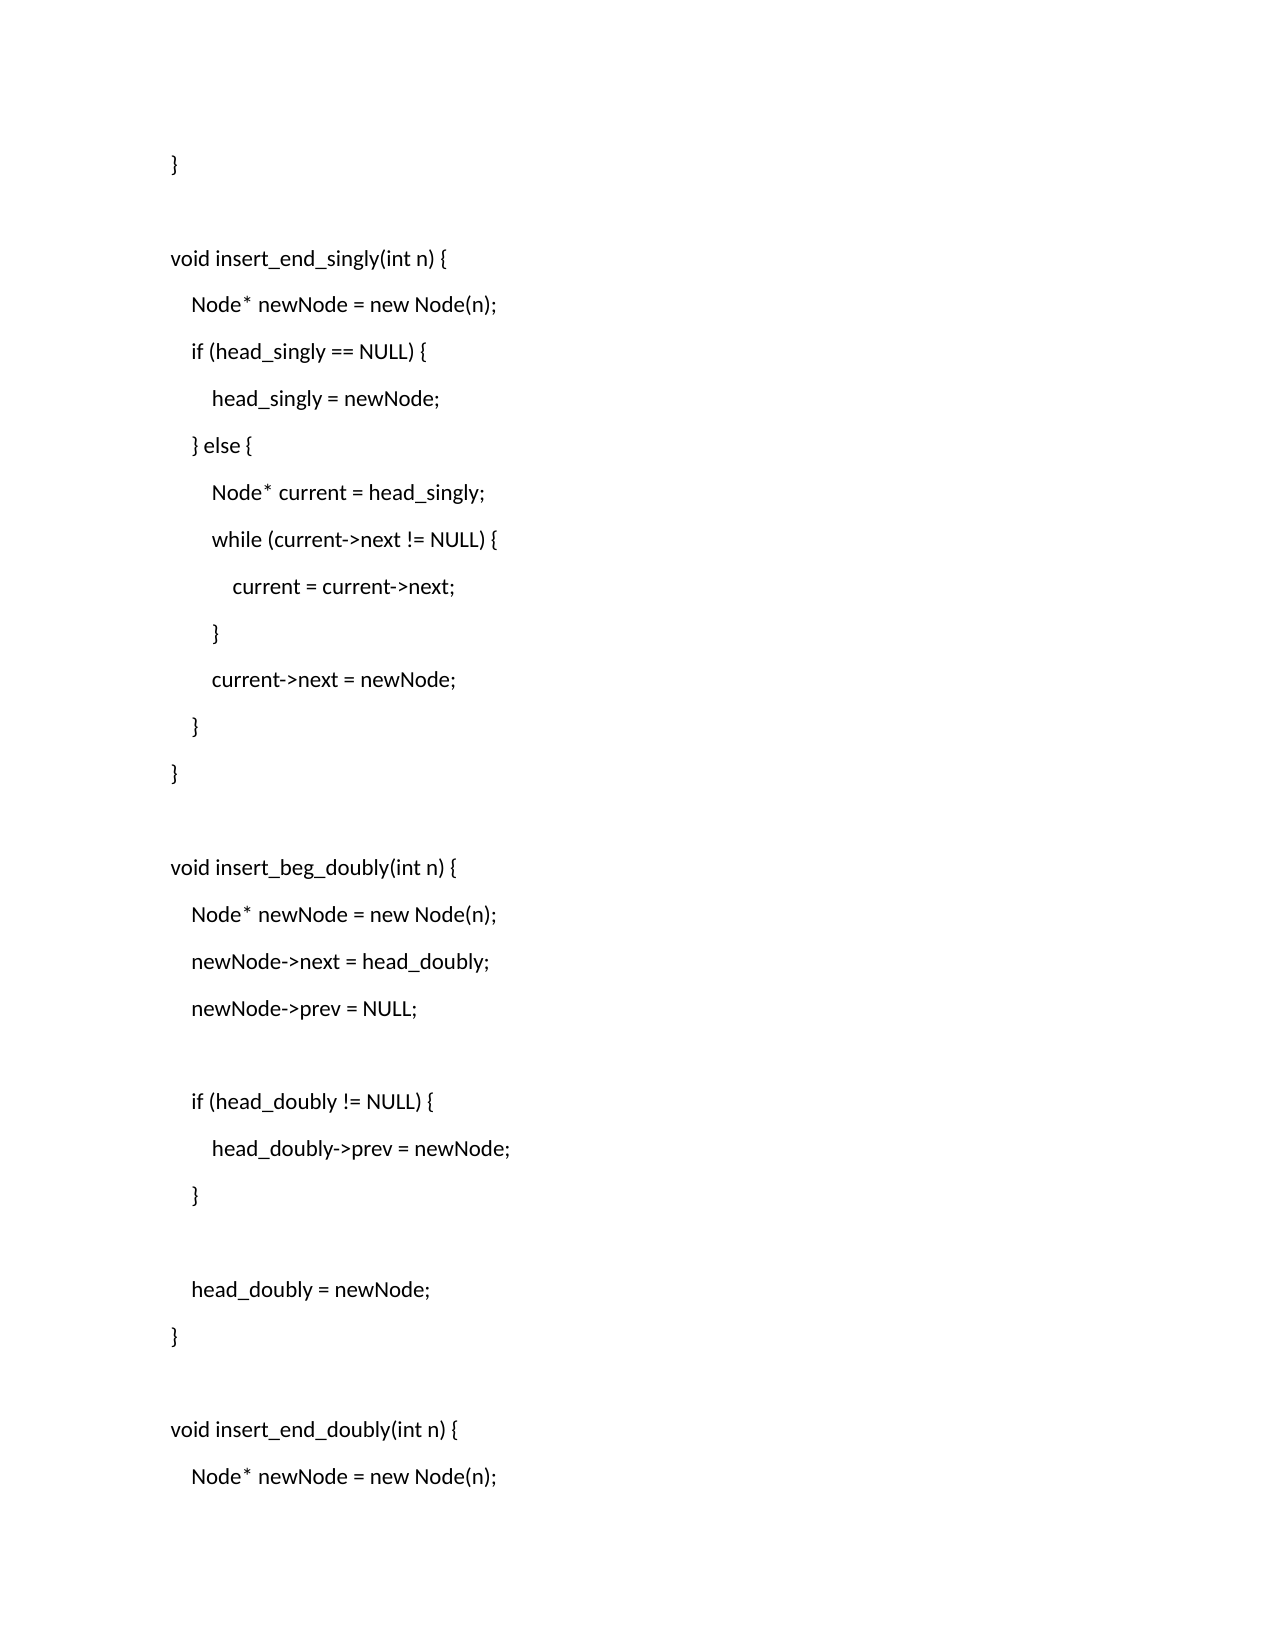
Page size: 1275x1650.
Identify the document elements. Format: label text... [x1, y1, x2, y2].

text Node* newNode = new Node(n); [150, 900, 1125, 928]
text Node* current = head_singly; [150, 478, 1125, 506]
text head_singly = newNode; [150, 384, 1125, 412]
text } [150, 619, 1125, 647]
text head_doubly = newNode; [150, 1275, 1125, 1303]
text } [150, 1322, 1125, 1350]
text head_doubly->prev = newNode; [150, 1134, 1125, 1162]
text } [150, 150, 1125, 178]
text } [150, 712, 1125, 741]
text void insert_end_doubly(int n) { [150, 1416, 1125, 1444]
text } [150, 1181, 1125, 1209]
text while (current->next != NULL) { [150, 525, 1125, 553]
text newNode->prev = NULL; [150, 994, 1125, 1022]
text newNode->next = head_doubly; [150, 947, 1125, 975]
text void insert_beg_doubly(int n) { [150, 853, 1125, 881]
text } [150, 759, 1125, 787]
text current = current->next; [150, 572, 1125, 600]
text if (head_singly == NULL) { [150, 337, 1125, 366]
text Node* newNode = new Node(n); [150, 291, 1125, 319]
text if (head_doubly != NULL) { [150, 1087, 1125, 1116]
text } else { [150, 431, 1125, 459]
text Node* newNode = new Node(n); [150, 1462, 1125, 1491]
text current->next = newNode; [150, 666, 1125, 694]
text void insert_end_singly(int n) { [150, 244, 1125, 272]
